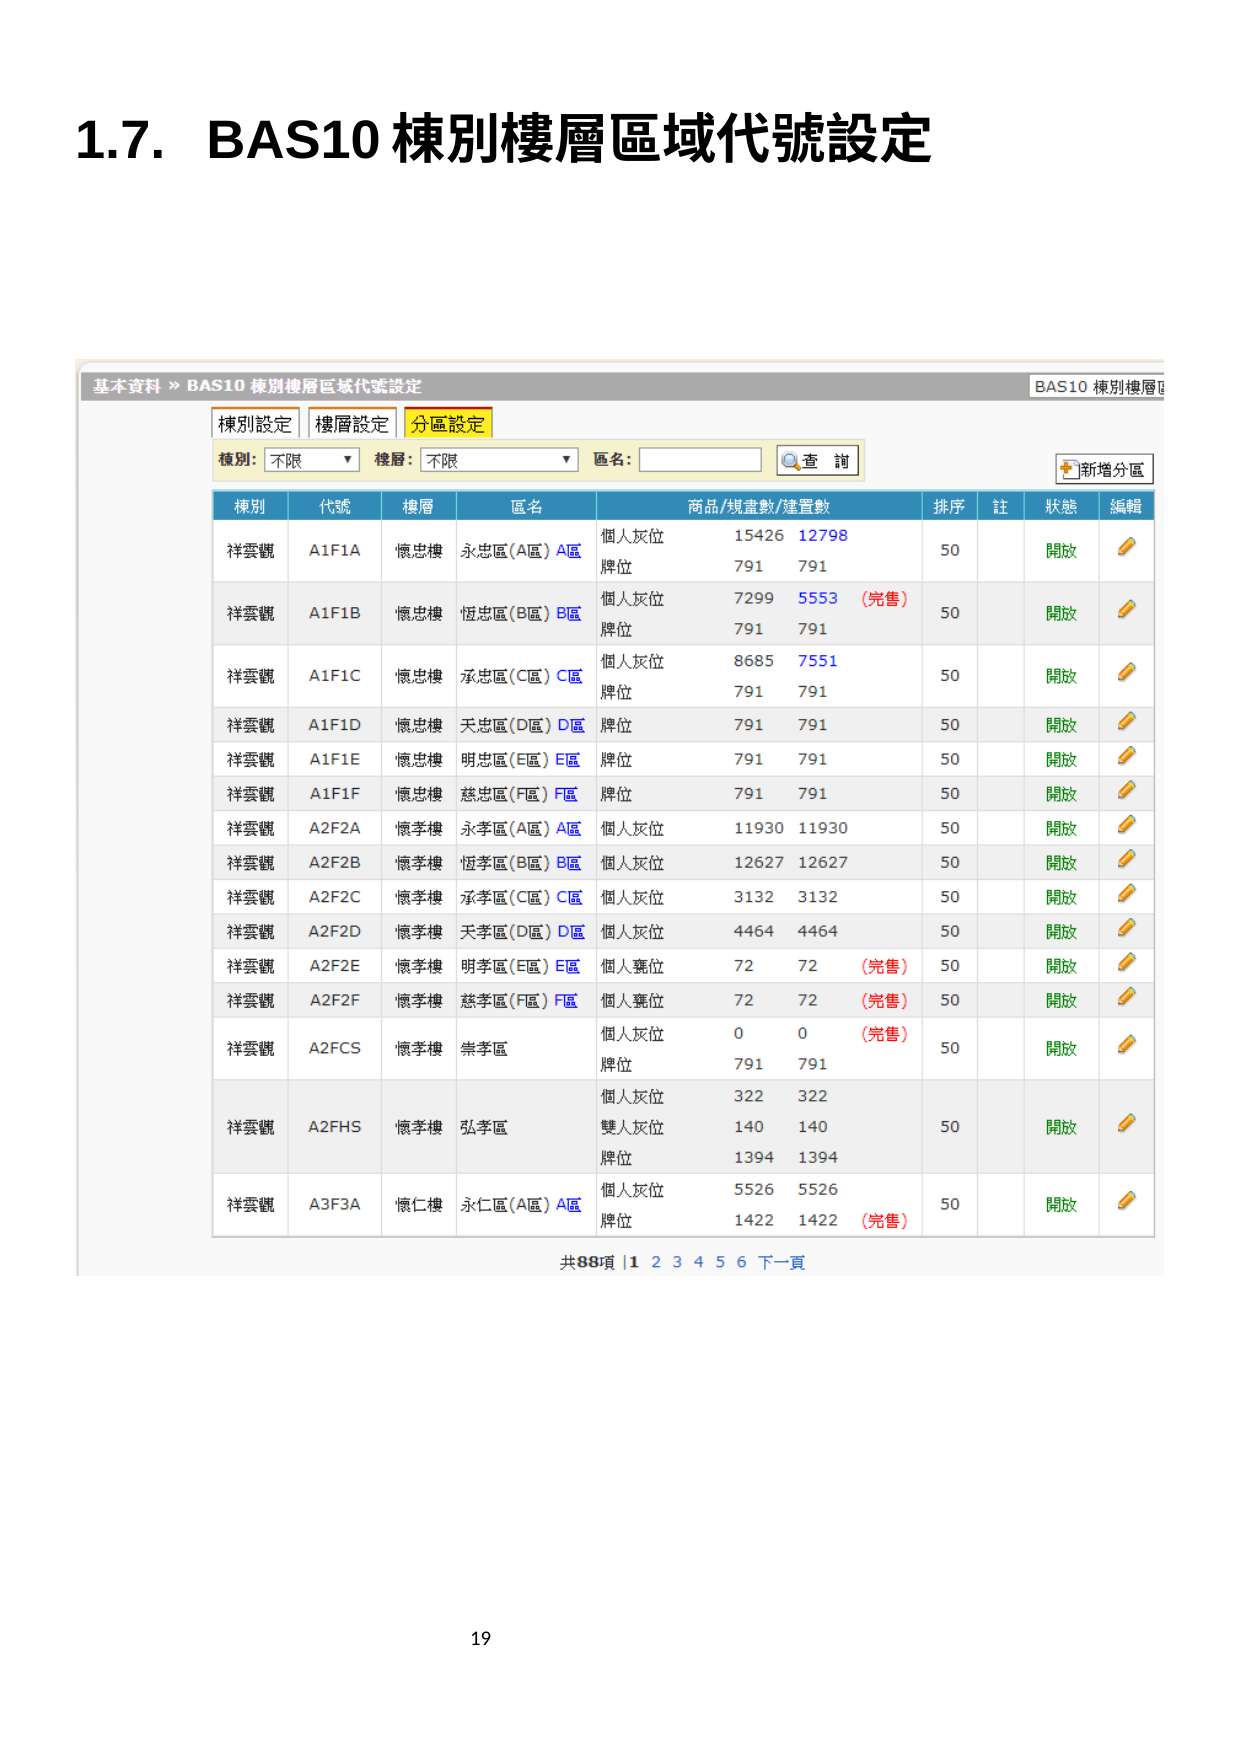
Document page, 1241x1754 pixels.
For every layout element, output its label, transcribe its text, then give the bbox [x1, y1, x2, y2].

picture [75, 359, 1165, 1276]
subtitle BAS10棟別樓層區域代號設定 [75, 86, 1165, 184]
